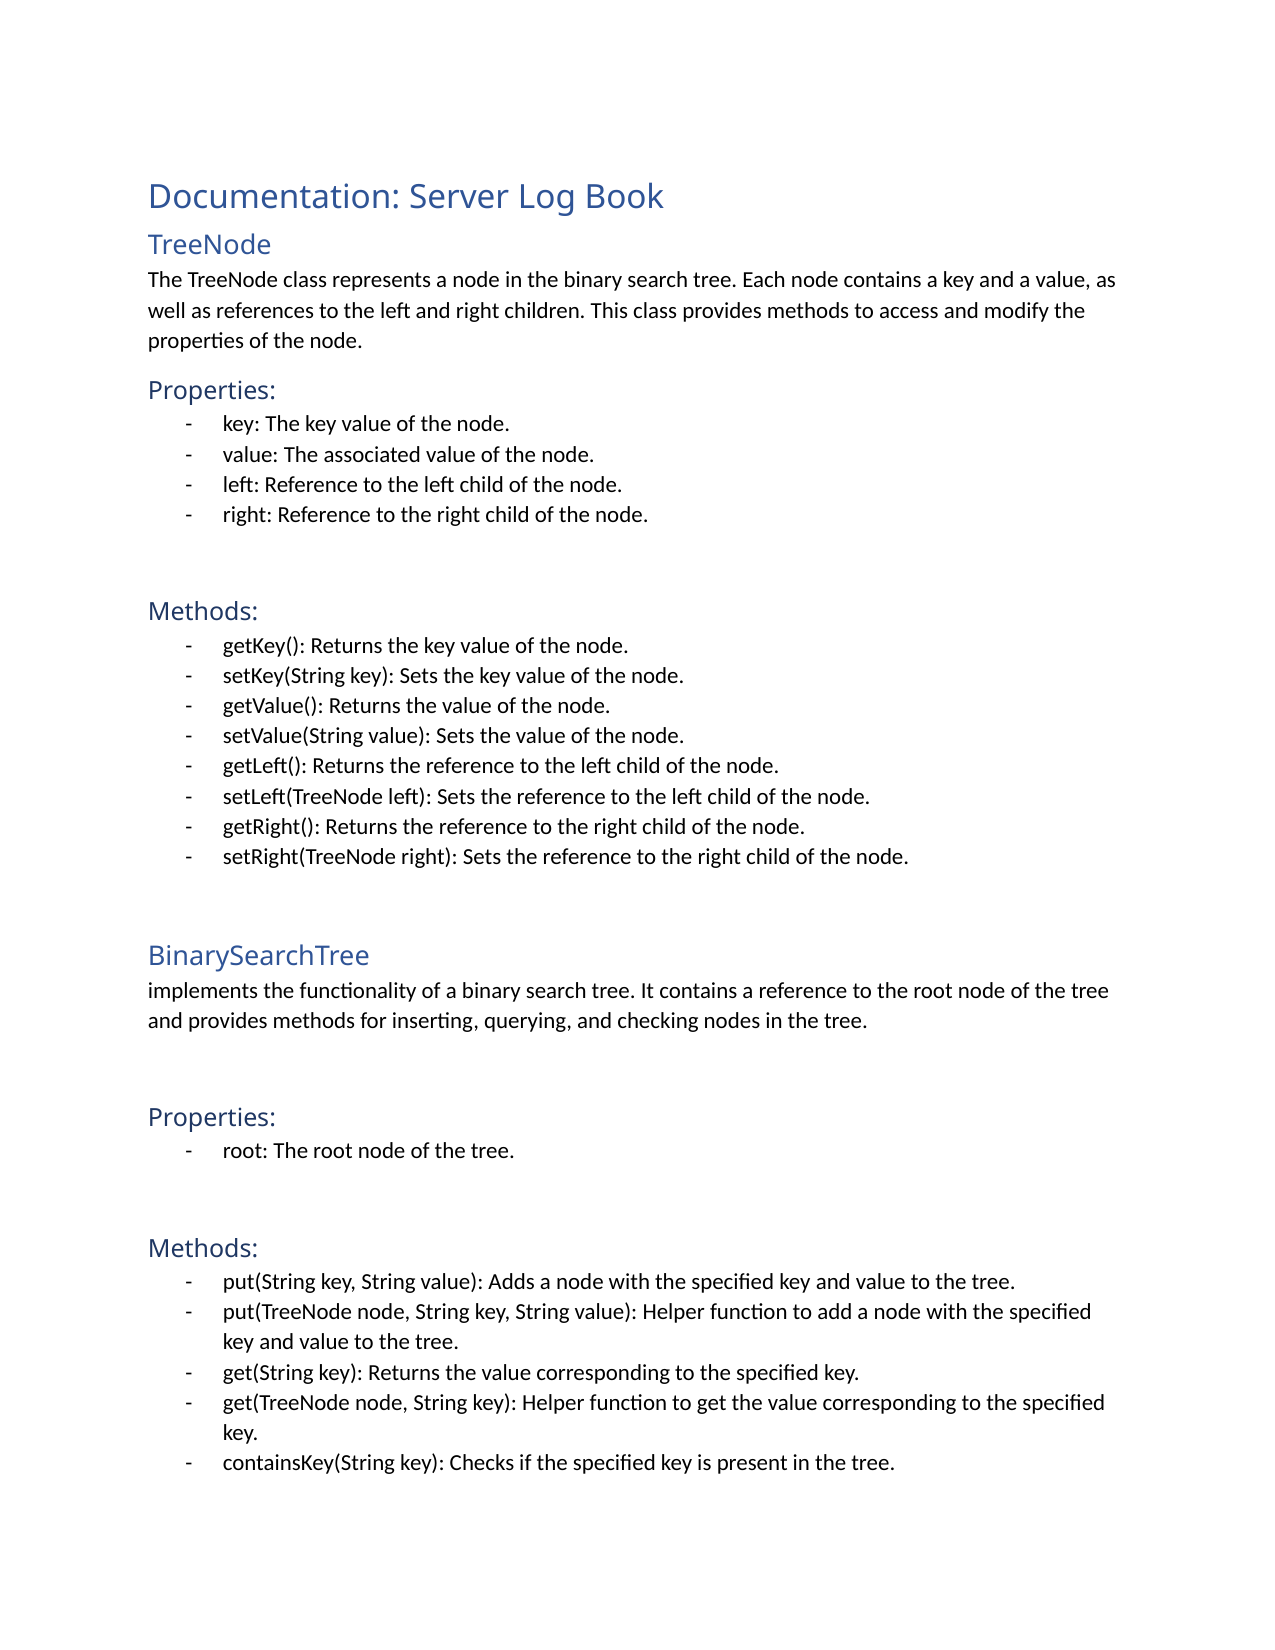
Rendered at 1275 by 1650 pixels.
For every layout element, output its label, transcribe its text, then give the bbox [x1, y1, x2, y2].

subtitle Documentation: Server Log Book [148, 173, 1127, 218]
list getLeft(): Returns the reference to the left child of the node. [185, 752, 1127, 779]
subtitle BinarySearchTree [148, 936, 1127, 973]
list right: Reference to the right child of the node. [185, 500, 1127, 528]
list put(String key, String value): Adds a node with the specified key and value to the tree. [185, 1267, 1127, 1295]
subtitle Properties: [148, 373, 1127, 407]
list get(TreeNode node, String key): Helper function to get the value corresponding to the specified key. [185, 1388, 1127, 1446]
list setValue(String value): Sets the value of the node. [185, 721, 1127, 749]
subtitle Properties: [148, 1100, 1127, 1134]
text implements the functionality of a binary search tree. It contains a reference to the root node of the tree and provides methods for inserting, querying, and checking nodes in the tree. [148, 976, 1127, 1034]
list getKey(): Returns the key value of the node. [185, 631, 1127, 659]
list put(TreeNode node, String key, String value): Helper function to add a node with the specified key and value to the tree. [185, 1297, 1127, 1355]
list setKey(String key): Sets the key value of the node. [185, 661, 1127, 689]
list left: Reference to the left child of the node. [185, 470, 1127, 498]
subtitle TreeNode [148, 226, 1127, 263]
list setLeft(TreeNode left): Sets the reference to the left child of the node. [185, 782, 1127, 810]
list containsKey(String key): Checks if the specified key is present in the tree. [185, 1448, 1127, 1476]
subtitle Methods: [148, 594, 1127, 628]
list key: The key value of the node. [185, 409, 1127, 438]
list value: The associated value of the node. [185, 440, 1127, 468]
list root: The root node of the tree. [185, 1136, 1127, 1164]
list setRight(TreeNode right): Sets the reference to the right child of the node. [185, 842, 1127, 870]
list getValue(): Returns the value of the node. [185, 691, 1127, 719]
list getRight(): Returns the reference to the right child of the node. [185, 812, 1127, 840]
subtitle Methods: [148, 1230, 1127, 1264]
list get(String key): Returns the value corresponding to the specified key. [185, 1358, 1127, 1386]
text The TreeNode class represents a node in the binary search tree. Each node contains a key and a value, as well as references to the left and right children. This class provides methods to access and modify the properties of the node. [148, 266, 1127, 354]
